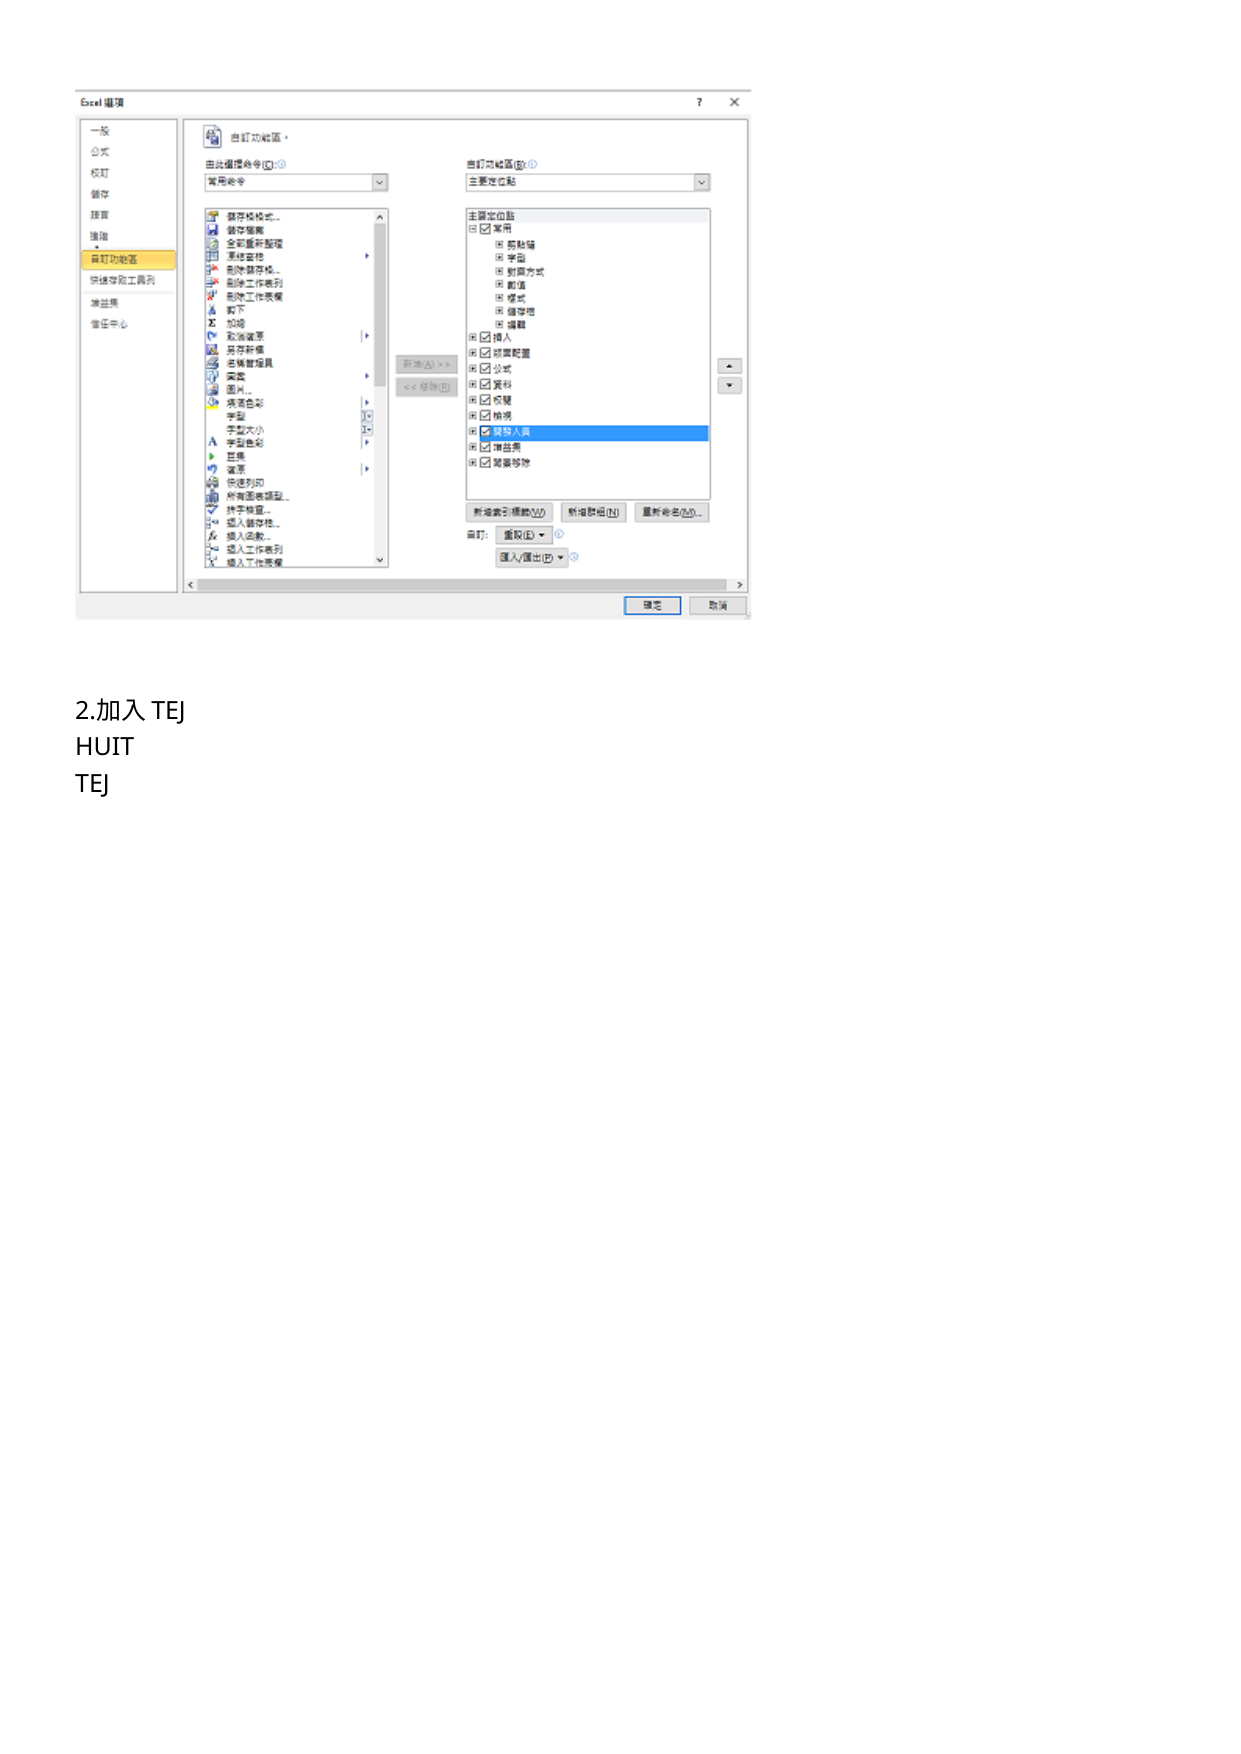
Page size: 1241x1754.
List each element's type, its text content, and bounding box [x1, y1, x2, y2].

text 2.加入TEJ [75, 689, 1165, 727]
text TEJ [75, 764, 1165, 802]
picture [75, 89, 752, 620]
text HUIT [75, 727, 1165, 764]
